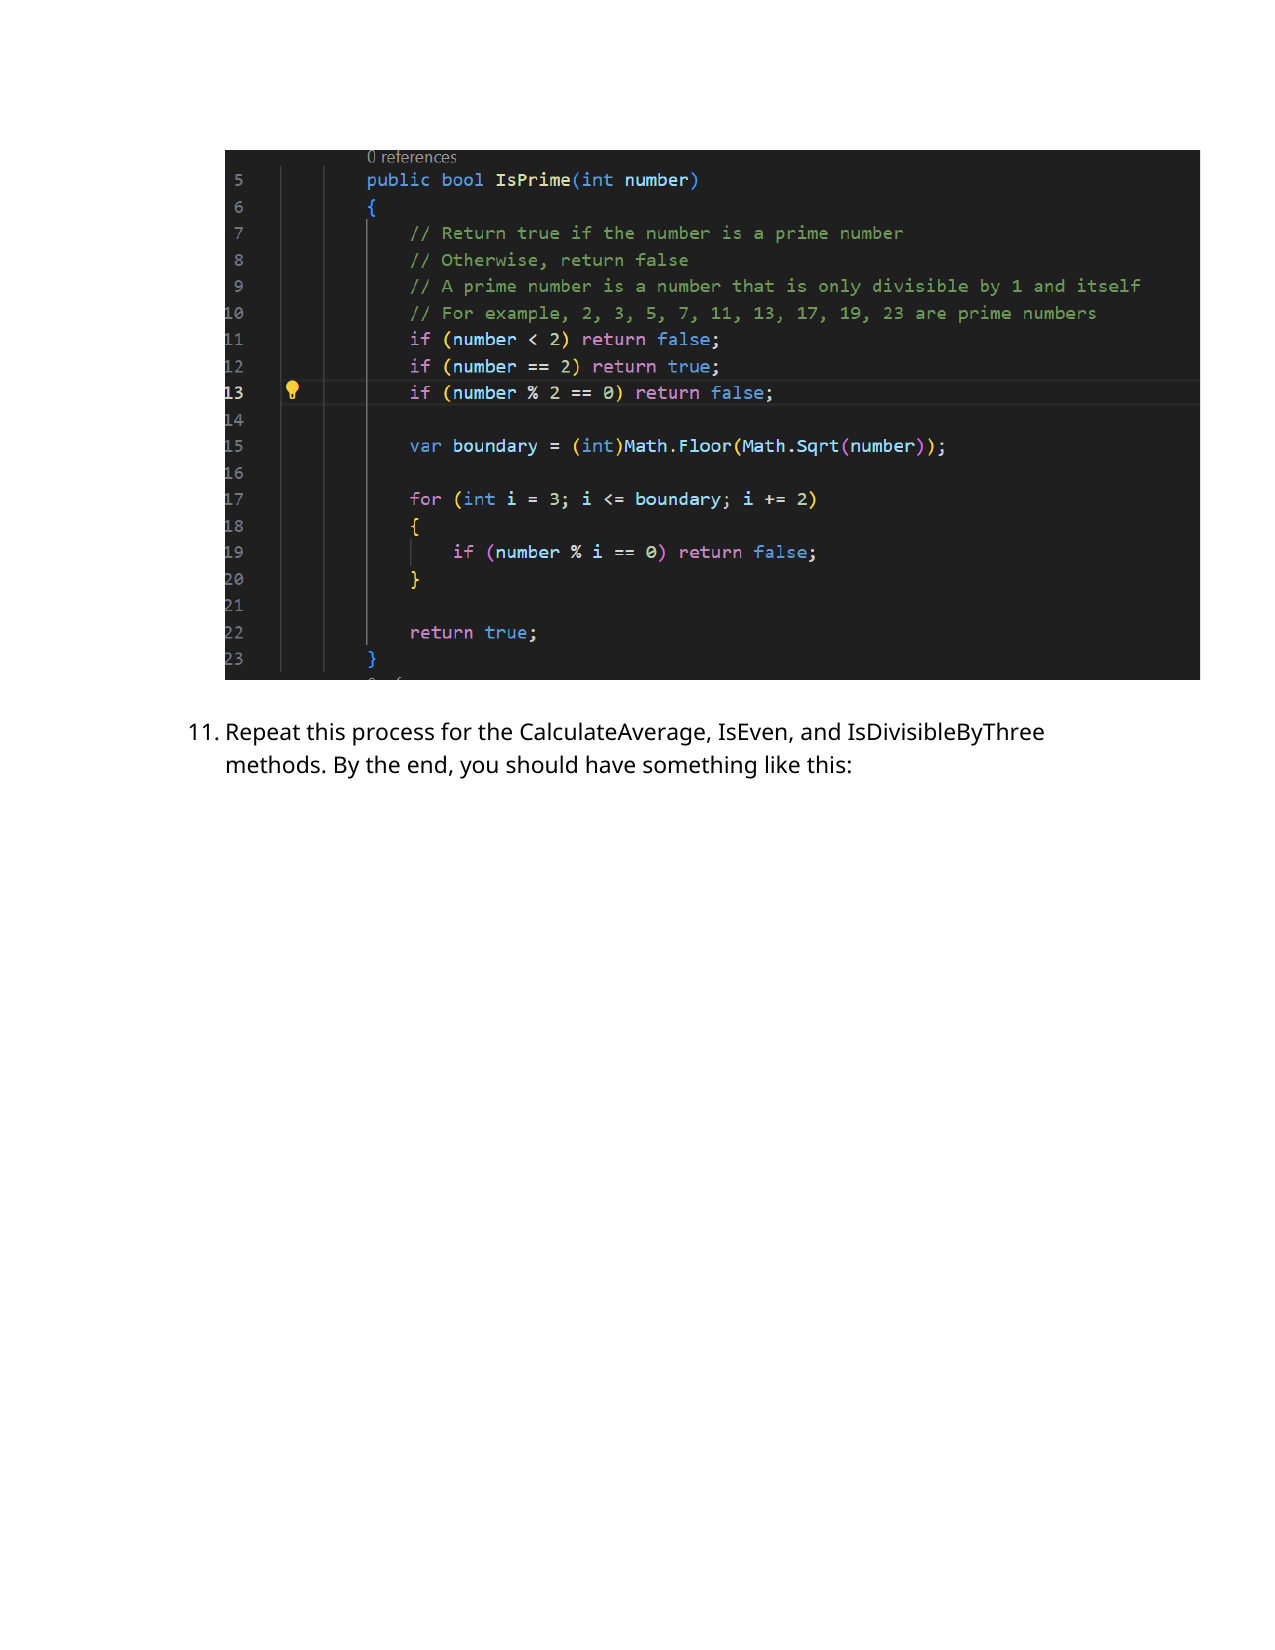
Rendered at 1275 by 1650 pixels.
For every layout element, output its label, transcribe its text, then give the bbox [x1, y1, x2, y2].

list Repeat this process for the CalculateAverage, IsEven, and IsDivisibleByThree methods. By the end, you should have something like this: [187, 716, 1125, 781]
picture [225, 150, 1200, 680]
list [187, 150, 1125, 713]
